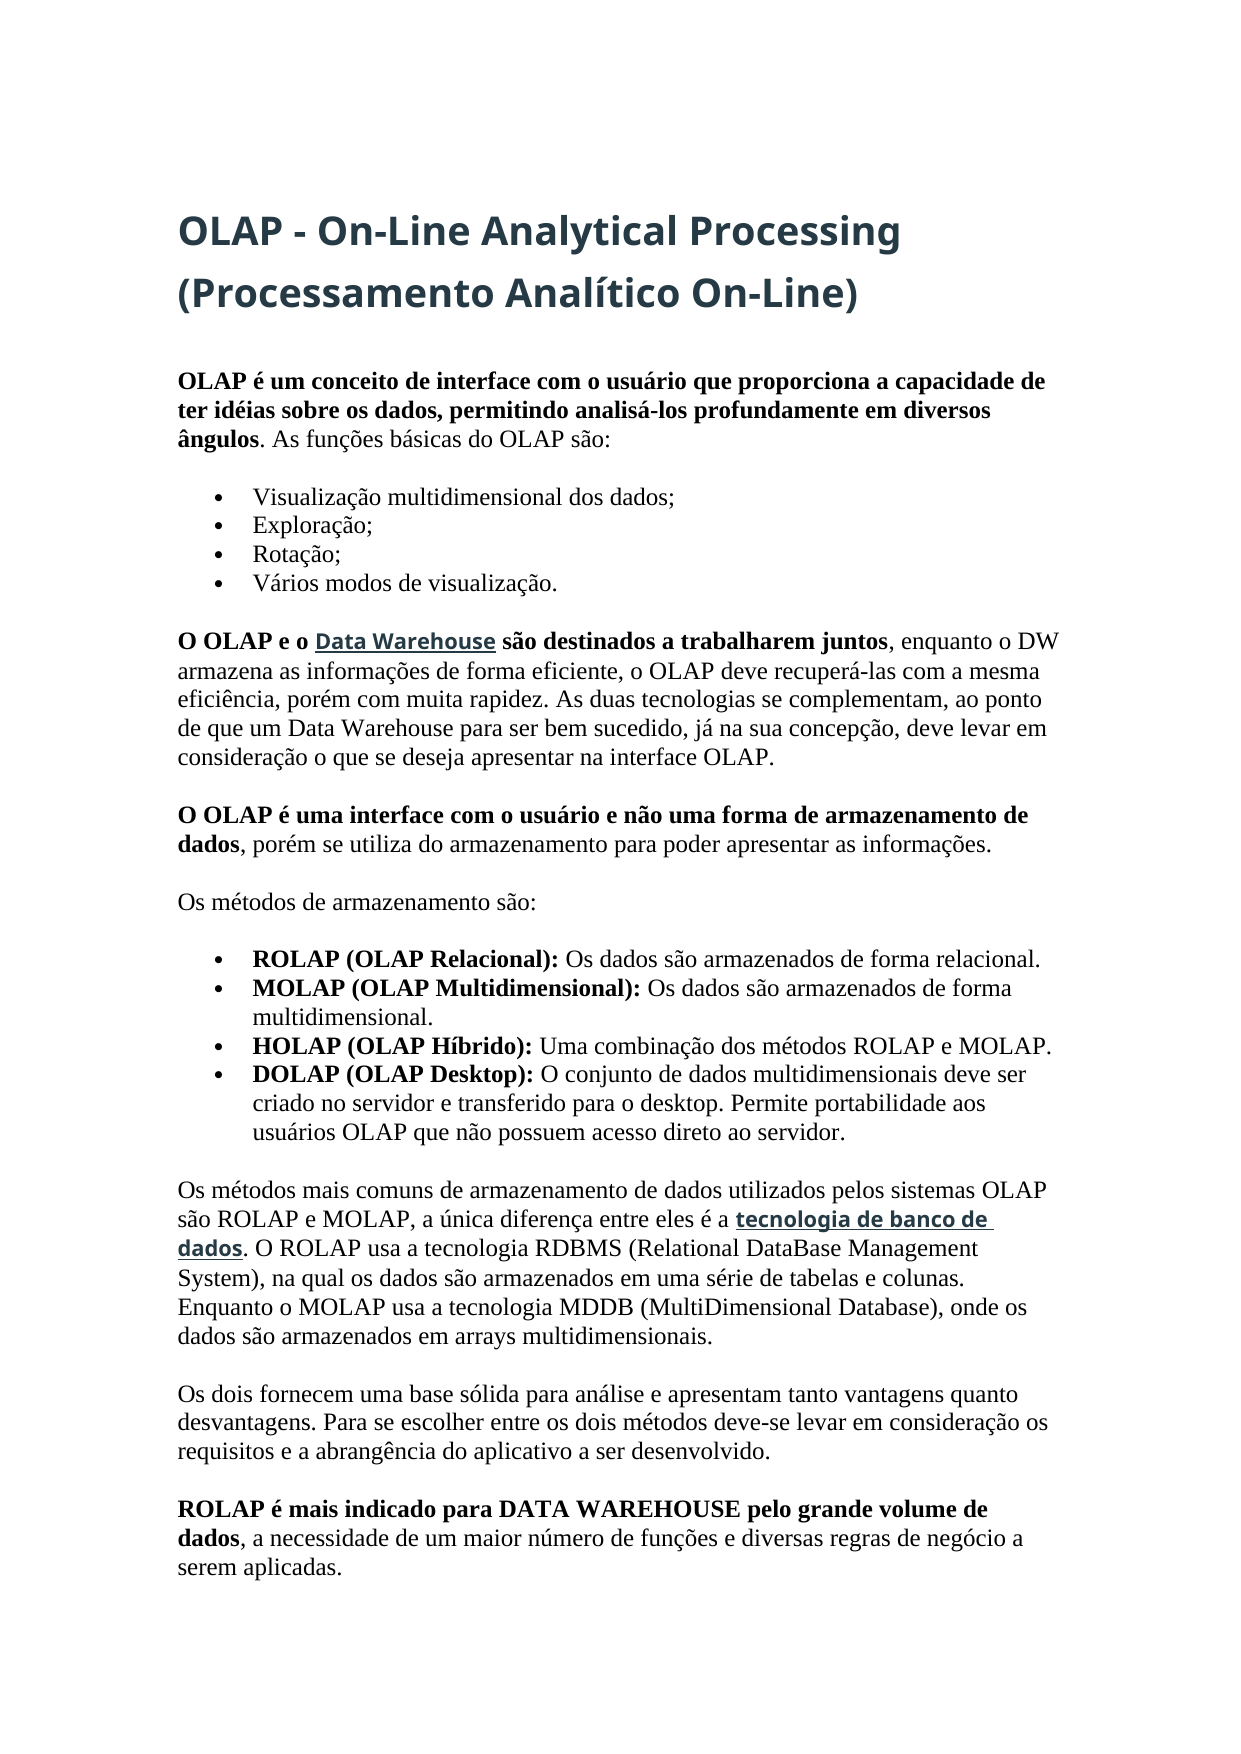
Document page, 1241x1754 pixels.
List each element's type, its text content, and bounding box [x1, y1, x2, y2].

text Os métodos mais comuns de armazenamento de dados utilizados pelos sistemas OLAP são ROLAP e MOLAP, a única diferença entre eles é a tecnologia de banco de dados. O ROLAP usa a tecnologia RDBMS (Relational DataBase Management System), na qual os dados são armazenados em uma série de tabelas e colunas. Enquanto o MOLAP usa a tecnologia MDDB (MultiDimensional Database), onde os dados são armazenados em arrays multidimensionais. [177, 1175, 1063, 1349]
text ROLAP é mais indicado para DATA WAREHOUSE pelo grande volume de dados, a necessidade de um maior número de funções e diversas regras de negócio a serem aplicadas. [177, 1494, 1063, 1580]
text Os métodos de armazenamento são: [177, 887, 1063, 915]
text OLAP é um conceito de interface com o usuário que proporciona a capacidade de ter idéias sobre os dados, permitindo analisá-los profundamente em diversos ângulos. As funções básicas do OLAP são: [177, 366, 1063, 453]
list ROLAP (OLAP Relacional): Os dados são armazenados de forma relacional. [215, 944, 1063, 973]
list Vários modos de visualização. [215, 568, 1063, 597]
text O OLAP é uma interface com o usuário e não uma forma de armazenamento de dados, porém se utiliza do armazenamento para poder apresentar as informações. [177, 800, 1063, 857]
text Os dois fornecem uma base sólida para análise e apresentam tanto vantagens quanto desvantagens. Para se escolher entre os dois métodos deve-se levar em consideração os requisitos e a abrangência do aplicativo a ser desenvolvido. [177, 1379, 1063, 1465]
list Rotação; [215, 539, 1063, 568]
text O OLAP e o Data Warehouse são destinados a trabalharem juntos, enquanto o DW armazena as informações de forma eficiente, o OLAP deve recuperá-las com a mesma eficiência, porém com muita rapidez. As duas tecnologias se complementam, ao ponto de que um Data Warehouse para ser bem sucedido, já na sua concepção, deve levar em consideração o que se deseja apresentar na interface OLAP. [177, 626, 1063, 771]
list Exploração; [215, 511, 1063, 539]
list DOLAP (OLAP Desktop): O conjunto de dados multidimensionais deve ser criado no servidor e transferido para o desktop. Permite portabilidade aos usuários OLAP que não possuem acesso direto ao servidor. [215, 1059, 1063, 1146]
list HOLAP (OLAP Híbrido): Uma combinação dos métodos ROLAP e MOLAP. [215, 1031, 1063, 1059]
text OLAP - On-Line Analytical Processing (Processamento Analítico On-Line) [177, 194, 1063, 319]
list Visualização multidimensional dos dados; [215, 482, 1063, 511]
list MOLAP (OLAP Multidimensional): Os dados são armazenados de forma multidimensional. [215, 973, 1063, 1031]
